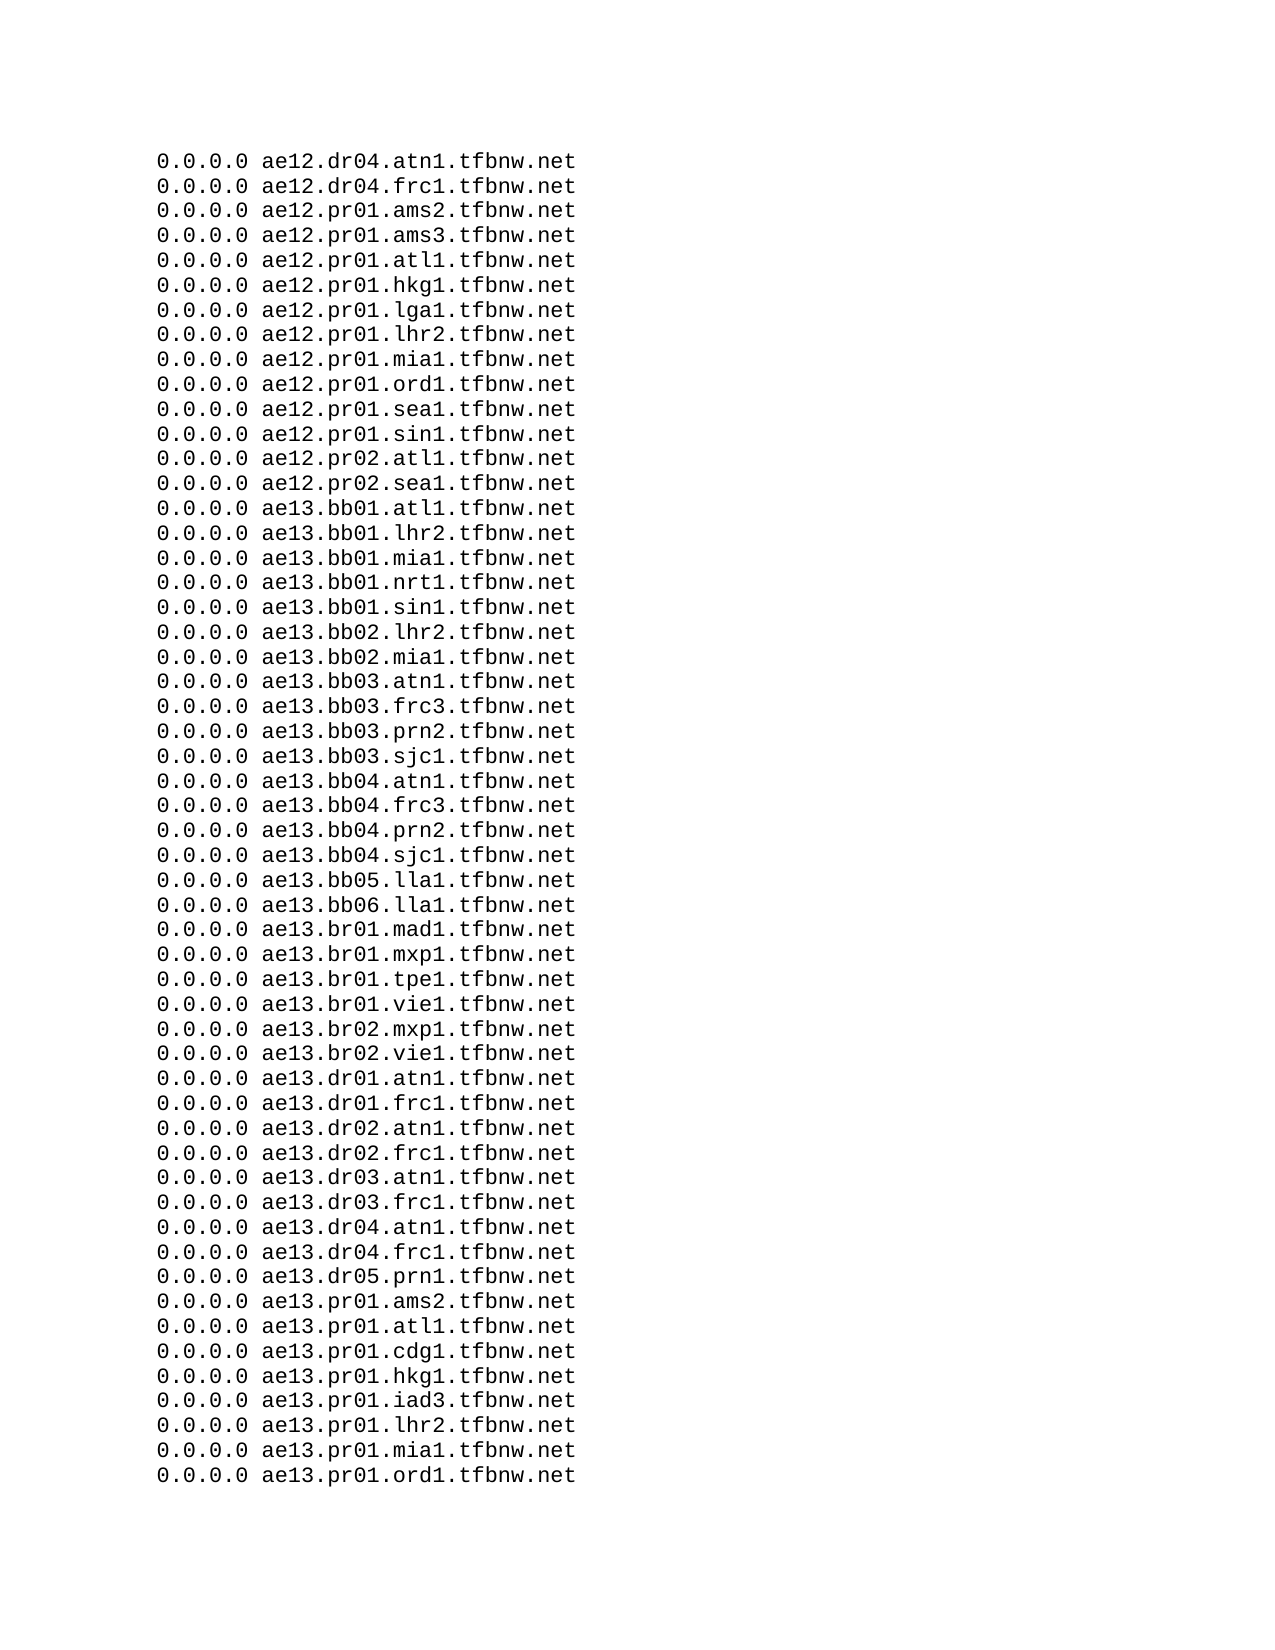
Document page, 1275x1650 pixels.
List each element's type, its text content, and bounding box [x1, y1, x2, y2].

text 0.0.0.0 ae12.pr02.atl1.tfbnw.net [156, 447, 1118, 472]
text 0.0.0.0 ae13.dr01.frc1.tfbnw.net [156, 1092, 1118, 1117]
text 0.0.0.0 ae13.pr01.lhr2.tfbnw.net [156, 1414, 1118, 1439]
text 0.0.0.0 ae13.br02.vie1.tfbnw.net [156, 1042, 1118, 1067]
text 0.0.0.0 ae12.pr01.hkg1.tfbnw.net [156, 274, 1118, 299]
text 0.0.0.0 ae13.bb04.atn1.tfbnw.net [156, 770, 1118, 794]
text 0.0.0.0 ae13.bb01.sin1.tfbnw.net [156, 596, 1118, 621]
text 0.0.0.0 ae13.dr05.prn1.tfbnw.net [156, 1266, 1118, 1290]
text 0.0.0.0 ae13.br01.tpe1.tfbnw.net [156, 968, 1118, 993]
text 0.0.0.0 ae13.bb01.lhr2.tfbnw.net [156, 522, 1118, 547]
text 0.0.0.0 ae13.dr01.atn1.tfbnw.net [156, 1067, 1118, 1092]
text 0.0.0.0 ae13.bb04.prn2.tfbnw.net [156, 819, 1118, 844]
text 0.0.0.0 ae13.br01.mad1.tfbnw.net [156, 918, 1118, 943]
text 0.0.0.0 ae13.dr02.frc1.tfbnw.net [156, 1142, 1118, 1166]
text 0.0.0.0 ae13.bb03.sjc1.tfbnw.net [156, 745, 1118, 770]
text 0.0.0.0 ae13.bb01.nrt1.tfbnw.net [156, 571, 1118, 596]
text 0.0.0.0 ae12.pr01.sin1.tfbnw.net [156, 423, 1118, 447]
text 0.0.0.0 ae13.dr04.atn1.tfbnw.net [156, 1216, 1118, 1241]
text 0.0.0.0 ae13.pr01.ord1.tfbnw.net [156, 1464, 1118, 1489]
text 0.0.0.0 ae13.pr01.ams2.tfbnw.net [156, 1290, 1118, 1315]
text 0.0.0.0 ae13.br01.mxp1.tfbnw.net [156, 943, 1118, 968]
text 0.0.0.0 ae13.pr01.iad3.tfbnw.net [156, 1389, 1118, 1414]
text 0.0.0.0 ae12.pr01.sea1.tfbnw.net [156, 398, 1118, 423]
text 0.0.0.0 ae13.bb02.lhr2.tfbnw.net [156, 621, 1118, 646]
text 0.0.0.0 ae13.bb04.sjc1.tfbnw.net [156, 844, 1118, 869]
text 0.0.0.0 ae13.bb06.lla1.tfbnw.net [156, 894, 1118, 918]
text 0.0.0.0 ae13.pr01.cdg1.tfbnw.net [156, 1340, 1118, 1365]
text 0.0.0.0 ae13.br01.vie1.tfbnw.net [156, 993, 1118, 1018]
text 0.0.0.0 ae12.pr01.lga1.tfbnw.net [156, 299, 1118, 323]
text 0.0.0.0 ae13.dr02.atn1.tfbnw.net [156, 1117, 1118, 1142]
text 0.0.0.0 ae13.pr01.hkg1.tfbnw.net [156, 1365, 1118, 1389]
text 0.0.0.0 ae13.bb01.mia1.tfbnw.net [156, 547, 1118, 571]
text 0.0.0.0 ae12.dr04.frc1.tfbnw.net [156, 175, 1118, 199]
text 0.0.0.0 ae13.bb03.prn2.tfbnw.net [156, 720, 1118, 745]
text 0.0.0.0 ae12.pr01.atl1.tfbnw.net [156, 249, 1118, 274]
text 0.0.0.0 ae12.pr01.ord1.tfbnw.net [156, 373, 1118, 398]
text 0.0.0.0 ae13.dr04.frc1.tfbnw.net [156, 1241, 1118, 1266]
text 0.0.0.0 ae12.pr01.ams3.tfbnw.net [156, 224, 1118, 249]
text 0.0.0.0 ae13.bb04.frc3.tfbnw.net [156, 794, 1118, 819]
text 0.0.0.0 ae12.dr04.atn1.tfbnw.net [156, 150, 1118, 175]
text 0.0.0.0 ae12.pr01.ams2.tfbnw.net [156, 199, 1118, 224]
text 0.0.0.0 ae13.bb05.lla1.tfbnw.net [156, 869, 1118, 894]
text 0.0.0.0 ae13.bb03.atn1.tfbnw.net [156, 671, 1118, 695]
text 0.0.0.0 ae13.pr01.mia1.tfbnw.net [156, 1439, 1118, 1464]
text 0.0.0.0 ae13.dr03.atn1.tfbnw.net [156, 1166, 1118, 1191]
text 0.0.0.0 ae13.pr01.atl1.tfbnw.net [156, 1315, 1118, 1340]
text 0.0.0.0 ae12.pr01.lhr2.tfbnw.net [156, 323, 1118, 348]
text 0.0.0.0 ae13.bb03.frc3.tfbnw.net [156, 695, 1118, 720]
text 0.0.0.0 ae13.bb01.atl1.tfbnw.net [156, 497, 1118, 522]
text 0.0.0.0 ae12.pr02.sea1.tfbnw.net [156, 472, 1118, 497]
text 0.0.0.0 ae13.bb02.mia1.tfbnw.net [156, 646, 1118, 671]
text 0.0.0.0 ae12.pr01.mia1.tfbnw.net [156, 348, 1118, 373]
text 0.0.0.0 ae13.br02.mxp1.tfbnw.net [156, 1018, 1118, 1042]
text 0.0.0.0 ae13.dr03.frc1.tfbnw.net [156, 1191, 1118, 1216]
